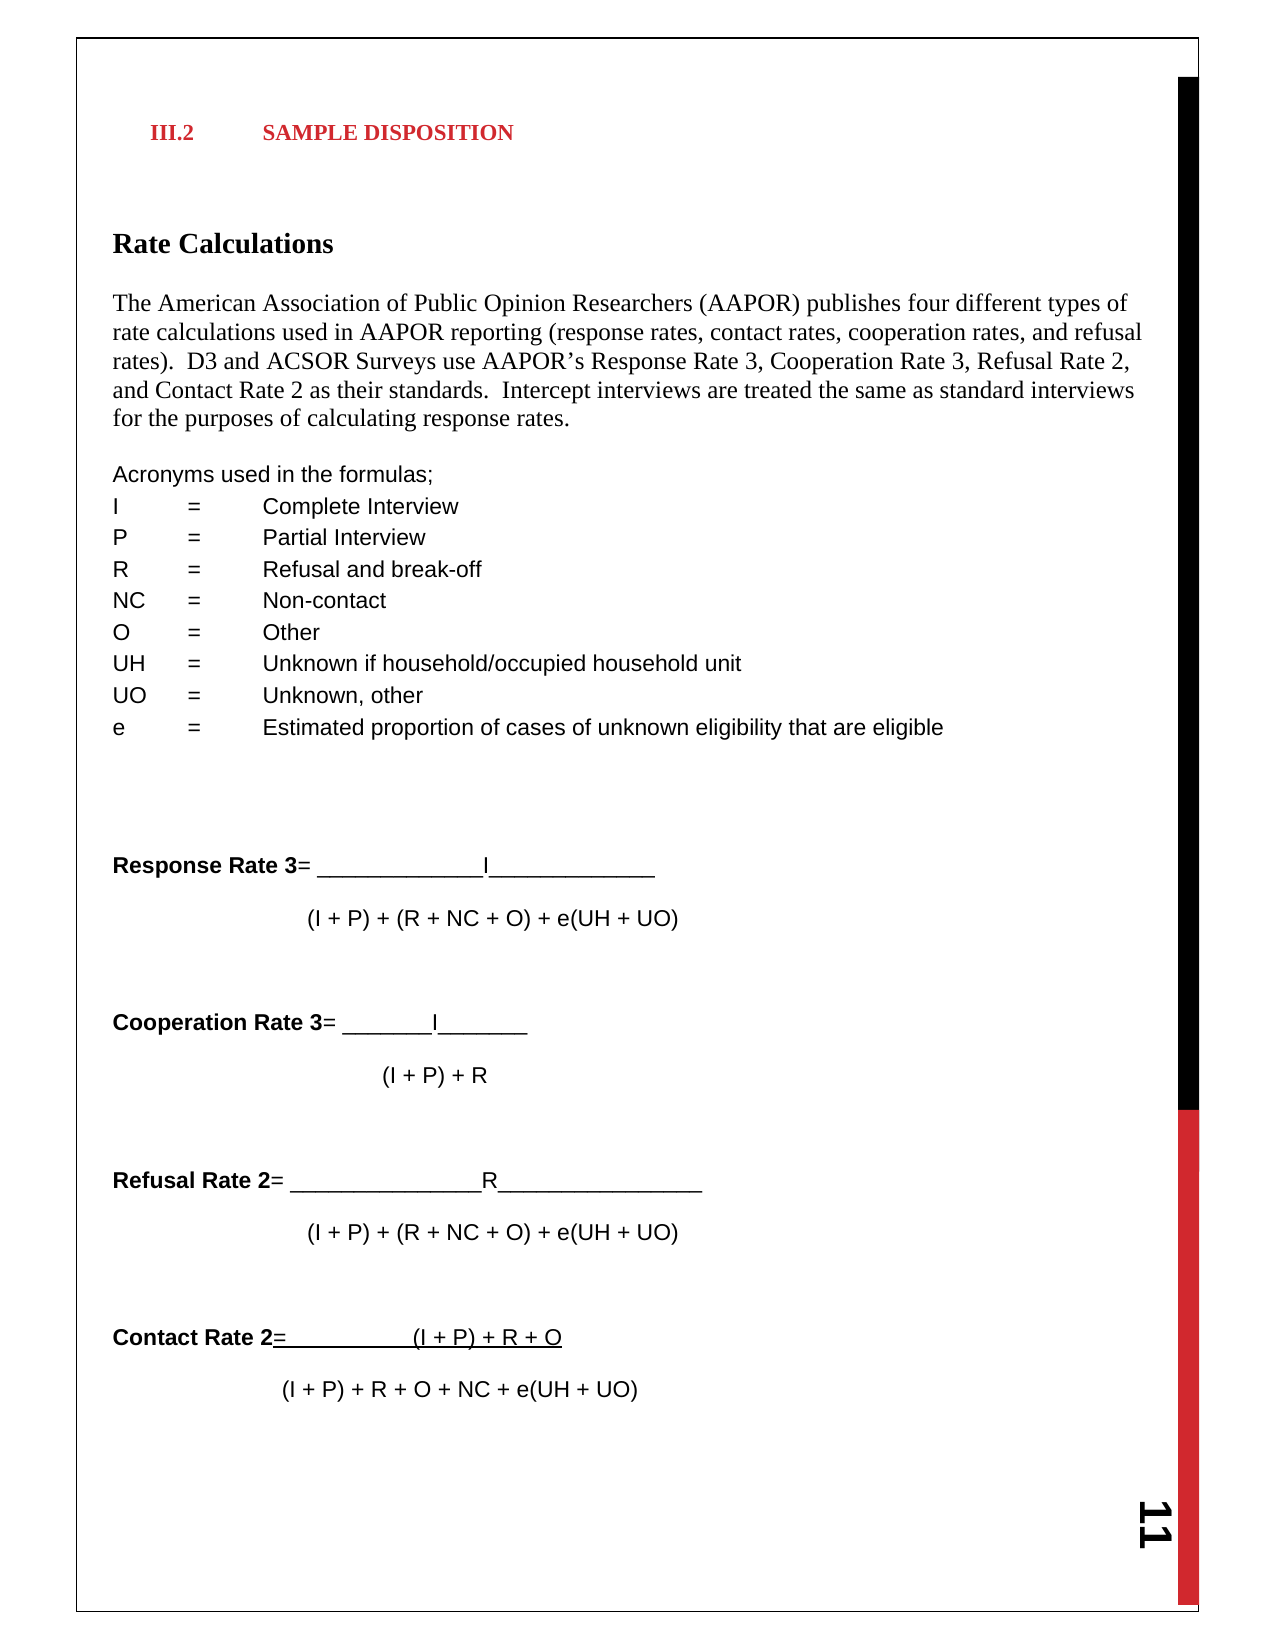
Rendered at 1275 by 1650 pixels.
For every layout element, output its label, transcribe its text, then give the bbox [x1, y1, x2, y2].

text Contact Rate 2= (I + P) + R + O [112, 1324, 1162, 1350]
subtitle Sample Disposition [150, 119, 1162, 145]
text (I + P) + (R + NC + O) + e(UH + UO) [262, 904, 1162, 931]
text The American Association of Public Opinion Researchers (AAPOR) publishes four different types of rate calculations used in AAPOR reporting (response rates, contact rates, cooperation rates, and refusal rates). D3 and ACSOR Surveys use AAPOR’s Response Rate 3, Cooperation Rate 3, Refusal Rate 2, and Contact Rate 2 as their standards. Intercept interviews are treated the same as standard interviews for the purposes of calculating response rates. [112, 288, 1162, 432]
text (I + P) + R [262, 1062, 1162, 1088]
text (I + P) + R + O + NC + e(UH + UO) [187, 1376, 1162, 1402]
text Acronyms used in the formulas; I = Complete Interview P = Partial Interview R = Refusal and break-off NC = Non-contact O = Other UH = Unknown if household/occupied household unit UO = Unknown, other e = Estimated proportion of cases of unknown eligibility that are eligible [112, 461, 1162, 740]
text (I + P) + (R + NC + O) + e(UH + UO) [112, 1219, 1162, 1245]
text Rate Calculations [112, 226, 1162, 260]
text Response Rate 3= _____________I_____________ [112, 852, 1162, 878]
text Cooperation Rate 3= _______I_______ [112, 1009, 1162, 1036]
text Refusal Rate 2= _______________R________________ [112, 1167, 1162, 1193]
